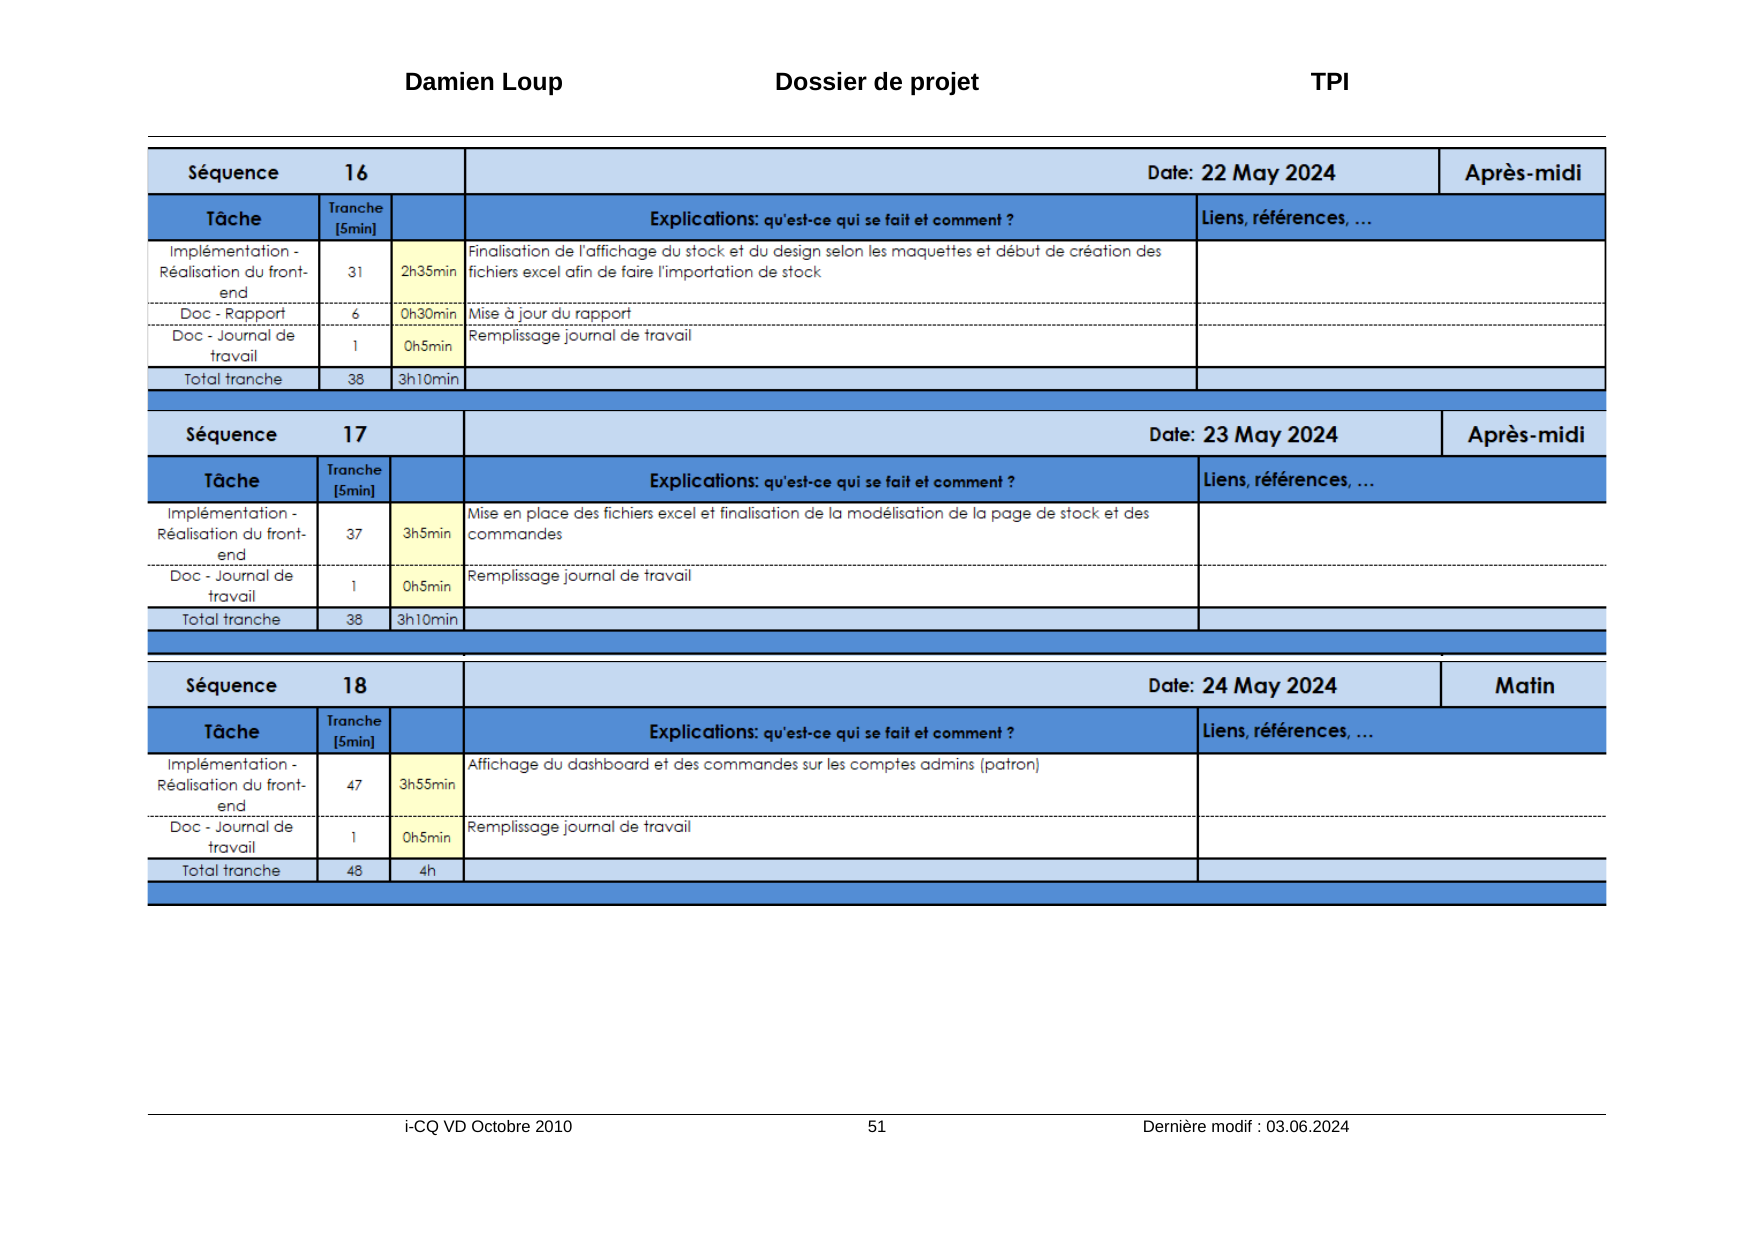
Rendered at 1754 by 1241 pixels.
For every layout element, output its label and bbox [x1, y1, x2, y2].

picture [147, 147, 1607, 656]
picture [147, 661, 1607, 906]
